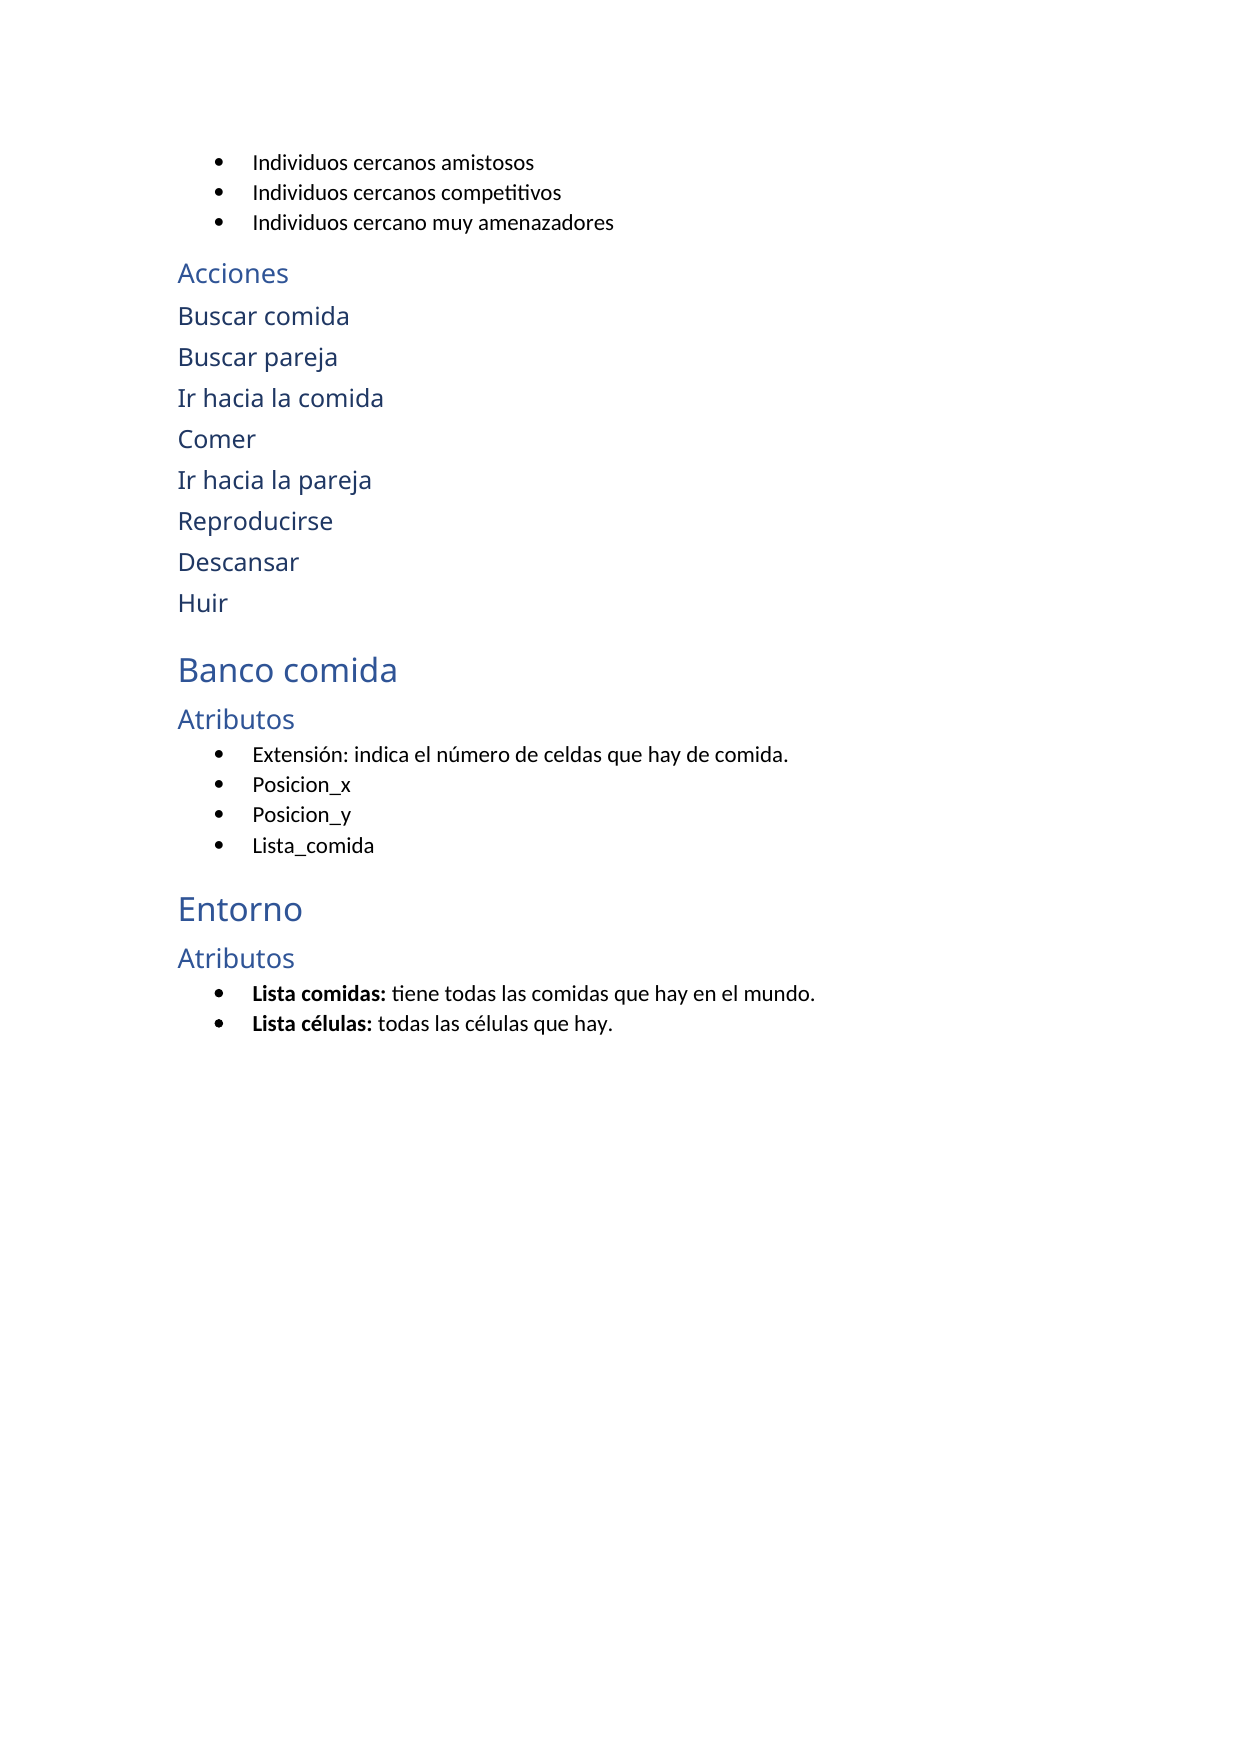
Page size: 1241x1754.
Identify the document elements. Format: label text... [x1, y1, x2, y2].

list Lista células: todas las células que hay. [215, 1009, 1063, 1037]
list Extensión: indica el número de celdas que hay de comida. [215, 740, 1063, 768]
subtitle Entorno [177, 886, 1063, 931]
subtitle Comer [177, 422, 1063, 456]
subtitle Ir hacia la pareja [177, 463, 1063, 497]
subtitle Reproducirse [177, 503, 1063, 538]
subtitle Descansar [177, 544, 1063, 578]
subtitle Acciones [177, 255, 1063, 292]
subtitle Buscar pareja [177, 340, 1063, 374]
subtitle Banco comida [177, 647, 1063, 693]
list Individuos cercanos competitivos [215, 178, 1063, 206]
list Posicion_x [215, 770, 1063, 798]
list Posicion_y [215, 801, 1063, 828]
list Individuos cercano muy amenazadores [215, 208, 1063, 236]
list Individuos cercanos amistosos [215, 148, 1063, 176]
subtitle Huir [177, 585, 1063, 619]
subtitle Atributos [177, 939, 1063, 976]
list Lista comidas: tiene todas las comidas que hay en el mundo. [215, 979, 1063, 1007]
subtitle Ir hacia la comida [177, 381, 1063, 415]
list Lista_comida [215, 831, 1063, 859]
subtitle Atributos [177, 700, 1063, 737]
subtitle Buscar comida [177, 299, 1063, 333]
